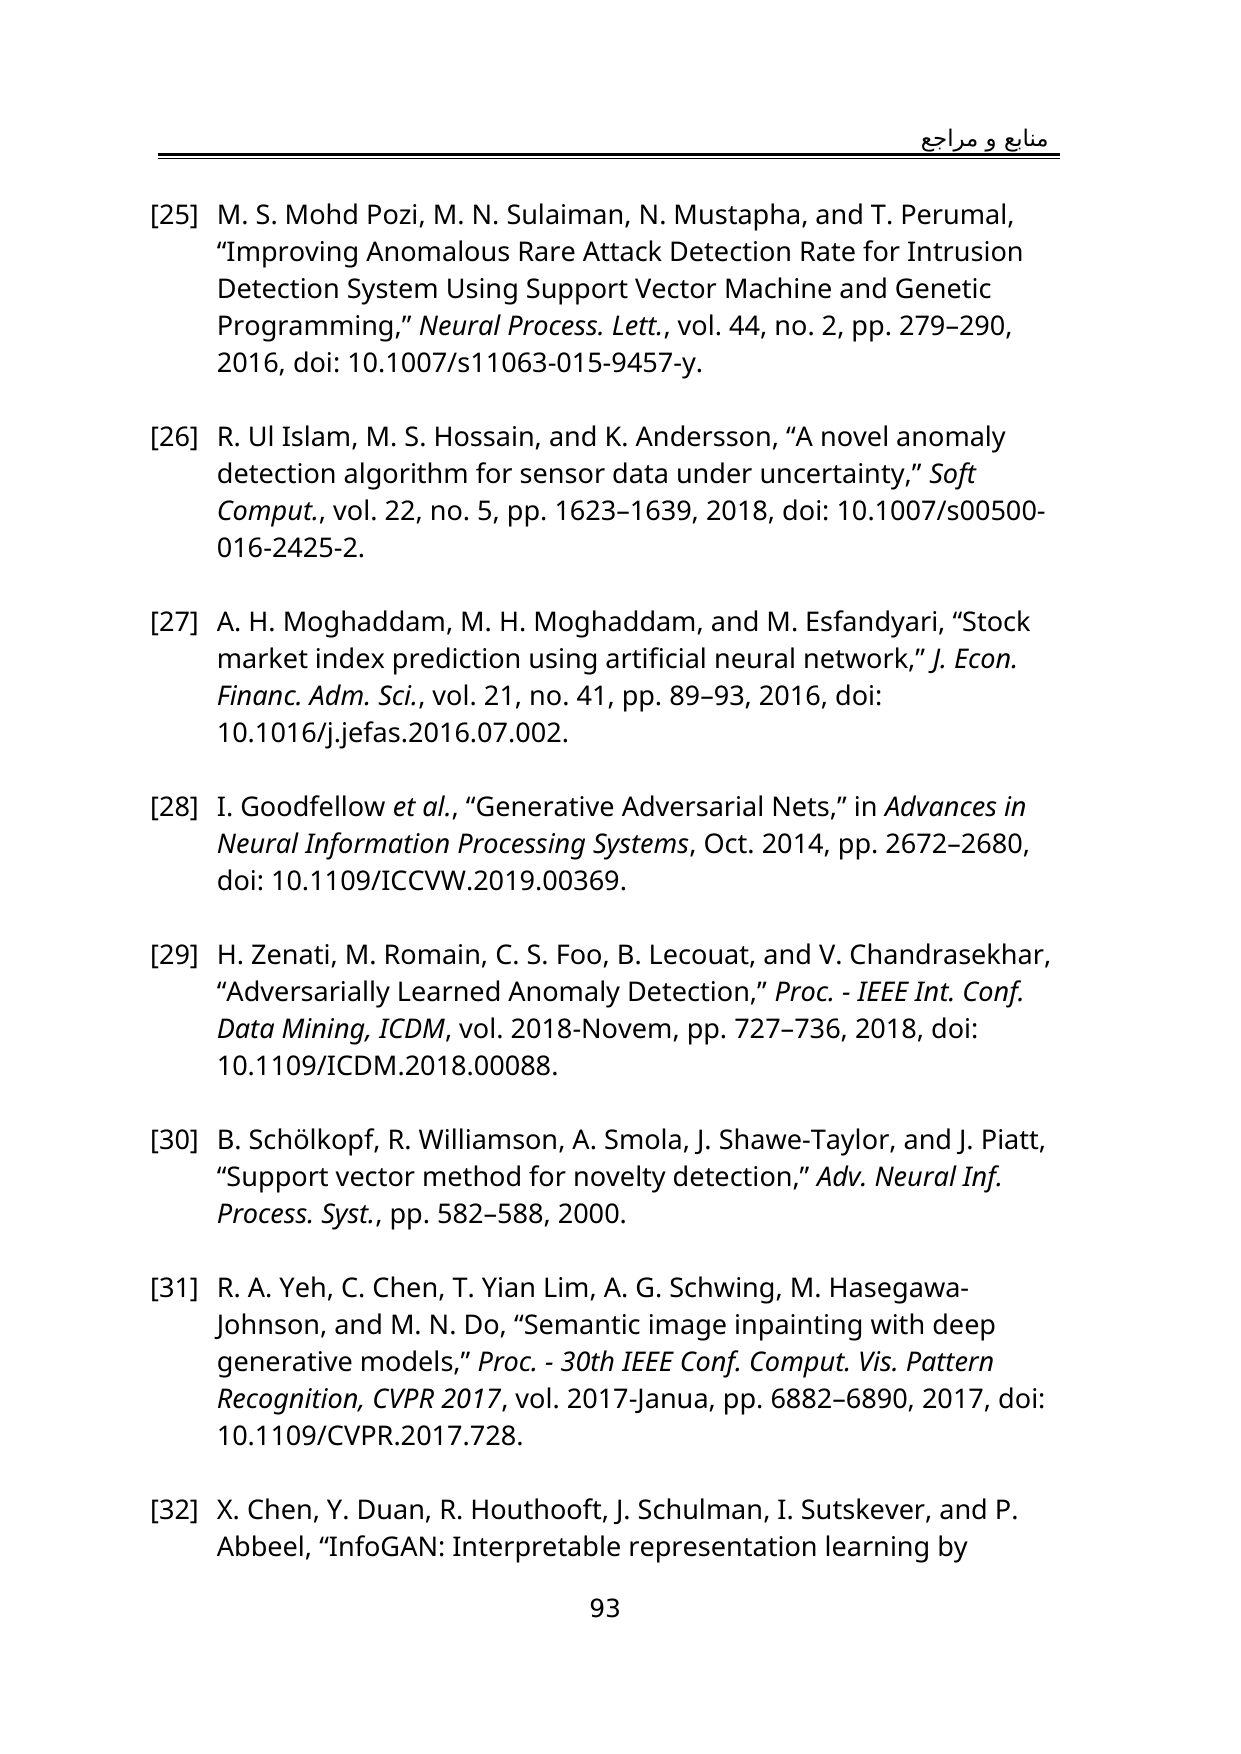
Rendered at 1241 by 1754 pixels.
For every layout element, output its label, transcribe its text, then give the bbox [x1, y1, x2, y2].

text [30] B. Schölkopf, R. Williamson, A. Smola, J. Shawe-Taylor, and J. Piatt, “Support vector method for novelty detection,” Adv. Neural Inf. Process. Syst., pp. 582–588, 2000. [150, 1121, 1060, 1231]
text [25] M. S. Mohd Pozi, M. N. Sulaiman, N. Mustapha, and T. Perumal, “Improving Anomalous Rare Attack Detection Rate for Intrusion Detection System Using Support Vector Machine and Genetic Programming,” Neural Process. Lett., vol. 44, no. 2, pp. 279–290, 2016, doi: 10.1007/s11063-015-9457-y. [150, 196, 1060, 380]
text [27] A. H. Moghaddam, M. H. Moghaddam, and M. Esfandyari, “Stock market index prediction using artificial neural network,” J. Econ. Financ. Adm. Sci., vol. 21, no. 41, pp. 89–93, 2016, doi: 10.1016/j.jefas.2016.07.002. [150, 602, 1060, 750]
text [28] I. Goodfellow et al., “Generative Adversarial Nets,” in Advances in Neural Information Processing Systems, Oct. 2014, pp. 2672–2680, doi: 10.1109/ICCVW.2019.00369. [150, 787, 1060, 898]
text [31] R. A. Yeh, C. Chen, T. Yian Lim, A. G. Schwing, M. Hasegawa-Johnson, and M. N. Do, “Semantic image inpainting with deep generative models,” Proc. - 30th IEEE Conf. Comput. Vis. Pattern Recognition, CVPR 2017, vol. 2017-Janua, pp. 6882–6890, 2017, doi: 10.1109/CVPR.2017.728. [150, 1269, 1060, 1453]
text [26] R. Ul Islam, M. S. Hossain, and K. Andersson, “A novel anomaly detection algorithm for sensor data under uncertainty,” Soft Comput., vol. 22, no. 5, pp. 1623–1639, 2018, doi: 10.1007/s00500-016-2425-2. [150, 417, 1060, 565]
text [29] H. Zenati, M. Romain, C. S. Foo, B. Lecouat, and V. Chandrasekhar, “Adversarially Learned Anomaly Detection,” Proc. - IEEE Int. Conf. Data Mining, ICDM, vol. 2018-Novem, pp. 727–736, 2018, doi: 10.1109/ICDM.2018.00088. [150, 936, 1060, 1083]
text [150, 1491, 1060, 1564]
